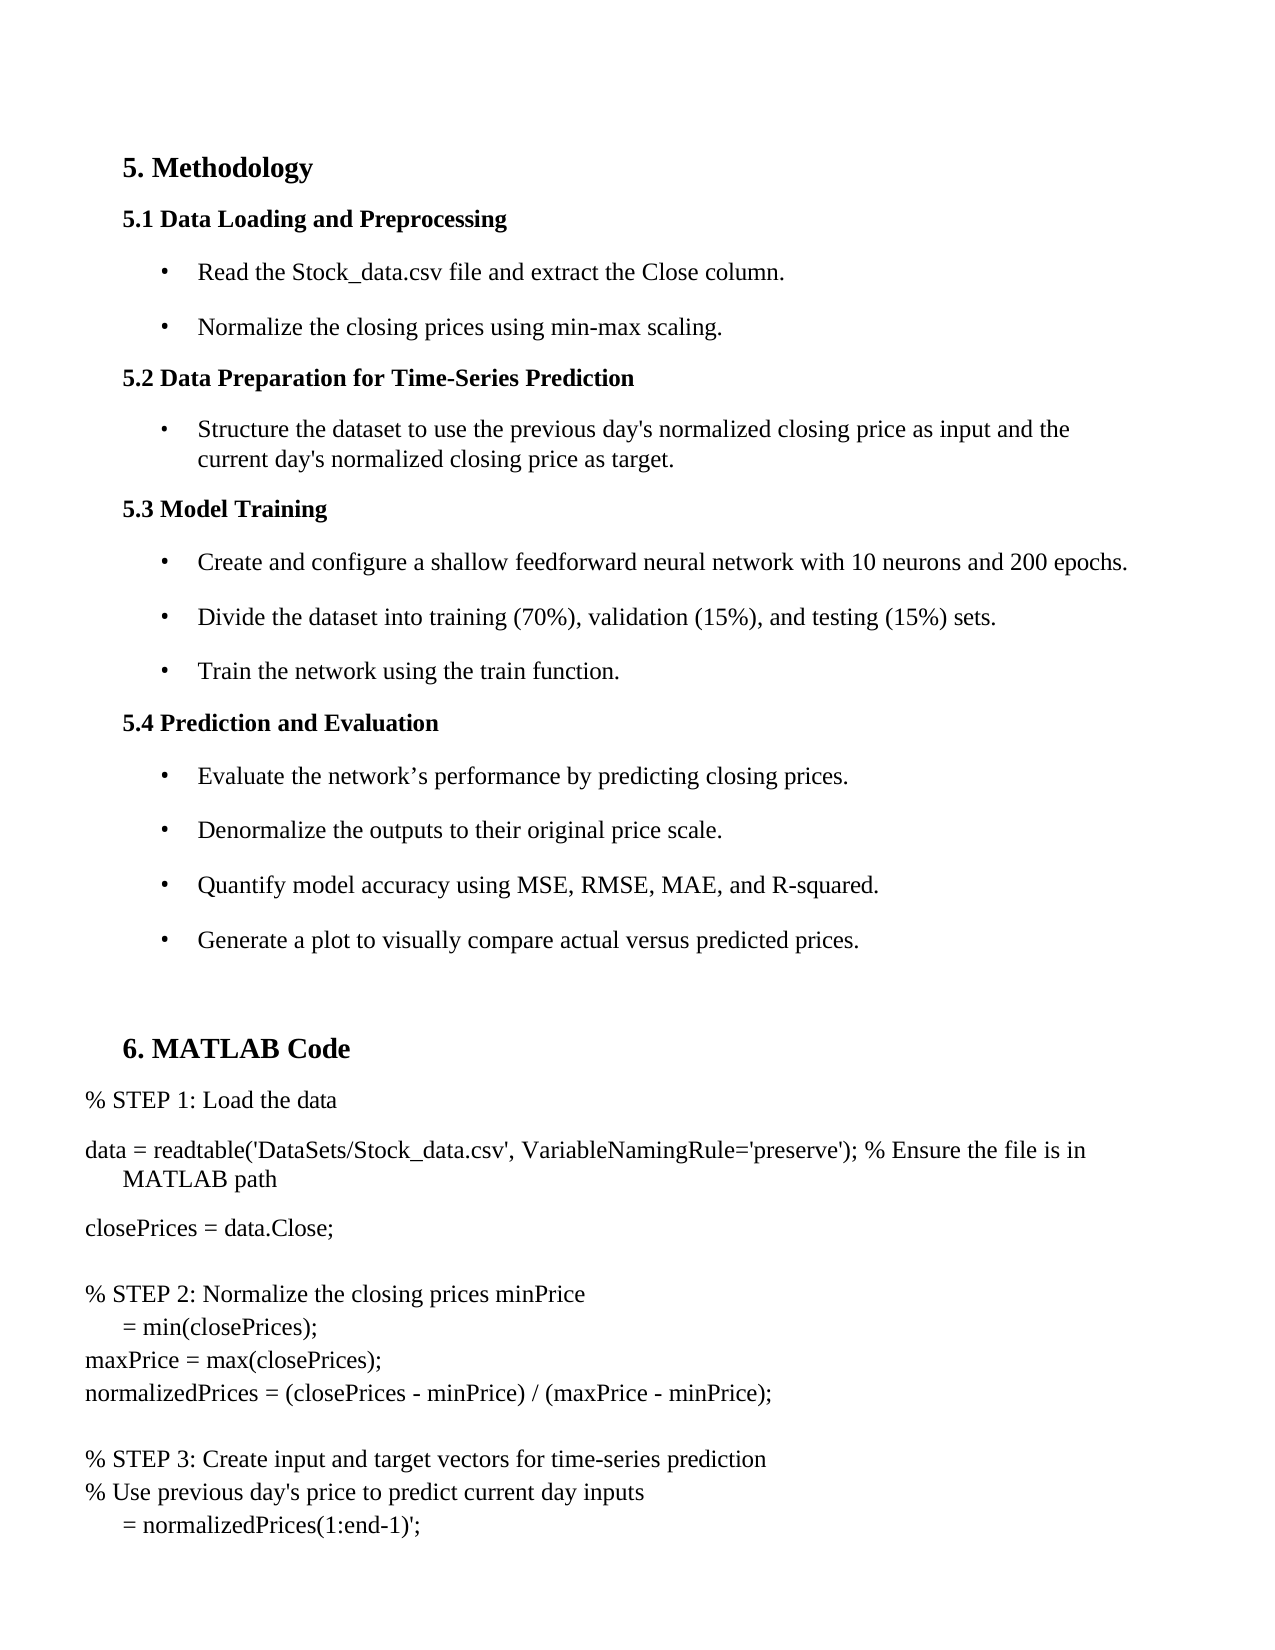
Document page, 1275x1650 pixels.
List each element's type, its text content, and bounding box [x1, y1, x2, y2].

list Create and configure a shallow feedforward neural network with 10 neurons and 200 epochs. [160, 543, 1162, 577]
subtitle Data Preparation for Time-Series Prediction [122, 363, 1162, 392]
subtitle Model Training [122, 494, 1162, 523]
text % STEP 3: Create input and target vectors for time-series prediction [85, 1444, 1162, 1473]
subtitle Prediction and Evaluation [122, 708, 1162, 737]
list Normalize the closing prices using min-max scaling. [160, 309, 1162, 343]
subtitle MATLAB Code [122, 1031, 1162, 1064]
text % STEP 1: Load the data [85, 1085, 1162, 1114]
text maxPrice = max(closePrices); [85, 1345, 1162, 1374]
list Read the Stock_data.csv file and extract the Close column. [160, 254, 1162, 288]
text % Use previous day's price to predict current day inputs = normalizedPrices(1:end-1)'; [85, 1477, 656, 1539]
text % STEP 2: Normalize the closing prices minPrice = min(closePrices); [85, 1279, 603, 1341]
text normalizedPrices = (closePrices - minPrice) / (maxPrice - minPrice); [85, 1378, 1162, 1407]
subtitle Methodology [122, 150, 1162, 183]
text closePrices = data.Close; [85, 1213, 1162, 1242]
text data = readtable('DataSets/Stock_data.csv', VariableNamingRule='preserve'); % Ensure the file is in MATLAB path [85, 1135, 1162, 1192]
list Train the network using the train function. [160, 653, 1162, 687]
list Denormalize the outputs to their original price scale. [160, 812, 1162, 846]
subtitle Data Loading and Preprocessing [122, 204, 1162, 233]
list Divide the dataset into training (70%), validation (15%), and testing (15%) sets. [160, 598, 1162, 632]
list Structure the dataset to use the previous day's normalized closing price as input and the current day's normalized closing price as target. [160, 413, 1146, 473]
list Generate a plot to visually compare actual versus predicted prices. [160, 922, 1162, 956]
list Quantify model accuracy using MSE, RMSE, MAE, and R-squared. [160, 867, 1162, 901]
list Evaluate the network’s performance by predicting closing prices. [160, 757, 1162, 791]
